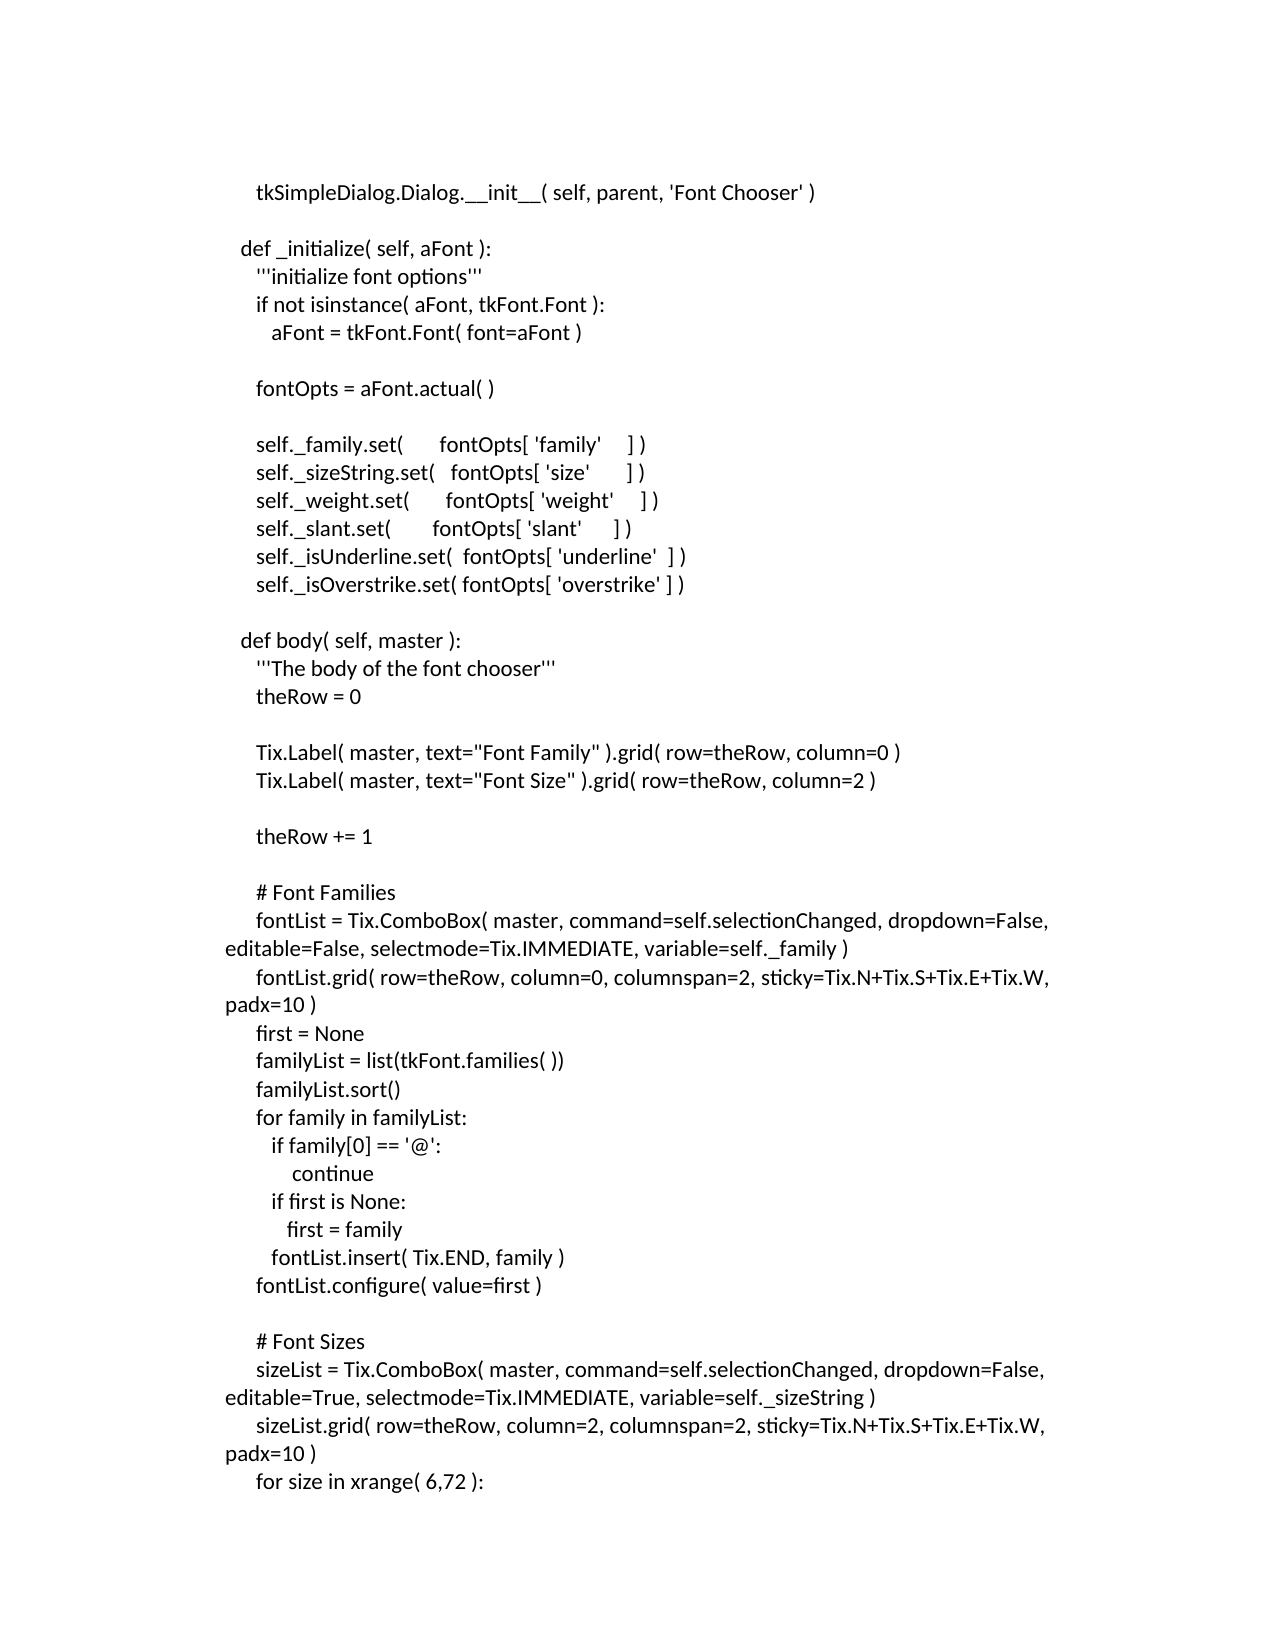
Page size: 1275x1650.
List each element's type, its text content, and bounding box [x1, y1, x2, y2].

list sizeList.grid( row=theRow, column=2, columnspan=2, sticky=Tix.N+Tix.S+Tix.E+Tix.W, padx=10 ) [225, 1411, 1125, 1467]
list first = family [225, 1215, 1125, 1243]
list # Font Families [225, 878, 1125, 907]
list self._slant.set( fontOpts[ 'slant' ] ) [225, 514, 1125, 542]
list tkSimpleDialog.Dialog.__init__( self, parent, 'Font Chooser' ) [225, 178, 1125, 206]
list if first is None: [225, 1187, 1125, 1215]
list # Font Sizes [225, 1327, 1125, 1355]
list for family in familyList: [225, 1103, 1125, 1131]
list aFont = tkFont.Font( font=aFont ) [225, 318, 1125, 346]
list def body( self, master ): [225, 626, 1125, 654]
list def _initialize( self, aFont ): [225, 234, 1125, 262]
list self._isUnderline.set( fontOpts[ 'underline' ] ) [225, 542, 1125, 570]
list fontOpts = aFont.actual( ) [225, 374, 1125, 402]
list Tix.Label( master, text="Font Size" ).grid( row=theRow, column=2 ) [225, 766, 1125, 794]
list self._sizeString.set( fontOpts[ 'size' ] ) [225, 458, 1125, 486]
list '''The body of the font chooser''' [225, 654, 1125, 682]
list fontList.grid( row=theRow, column=0, columnspan=2, sticky=Tix.N+Tix.S+Tix.E+Tix.W, padx=10 ) [225, 963, 1125, 1019]
list if family[0] == '@': [225, 1131, 1125, 1159]
list familyList = list(tkFont.families( )) [225, 1047, 1125, 1075]
list continue [225, 1159, 1125, 1187]
list if not isinstance( aFont, tkFont.Font ): [225, 290, 1125, 318]
list self._family.set( fontOpts[ 'family' ] ) [225, 430, 1125, 458]
list self._weight.set( fontOpts[ 'weight' ] ) [225, 486, 1125, 514]
list Tix.Label( master, text="Font Family" ).grid( row=theRow, column=0 ) [225, 738, 1125, 766]
list first = None [225, 1019, 1125, 1047]
list familyList.sort() [225, 1075, 1125, 1103]
list fontList.insert( Tix.END, family ) [225, 1243, 1125, 1271]
list fontList = Tix.ComboBox( master, command=self.selectionChanged, dropdown=False, editable=False, selectmode=Tix.IMMEDIATE, variable=self._family ) [225, 907, 1125, 963]
list fontList.configure( value=first ) [225, 1271, 1125, 1299]
list sizeList = Tix.ComboBox( master, command=self.selectionChanged, dropdown=False, editable=True, selectmode=Tix.IMMEDIATE, variable=self._sizeString ) [225, 1355, 1125, 1411]
list for size in xrange( 6,72 ): [225, 1467, 1125, 1495]
list theRow += 1 [225, 822, 1125, 851]
list theRow = 0 [225, 682, 1125, 710]
list self._isOverstrike.set( fontOpts[ 'overstrike' ] ) [225, 570, 1125, 598]
list '''initialize font options''' [225, 262, 1125, 290]
